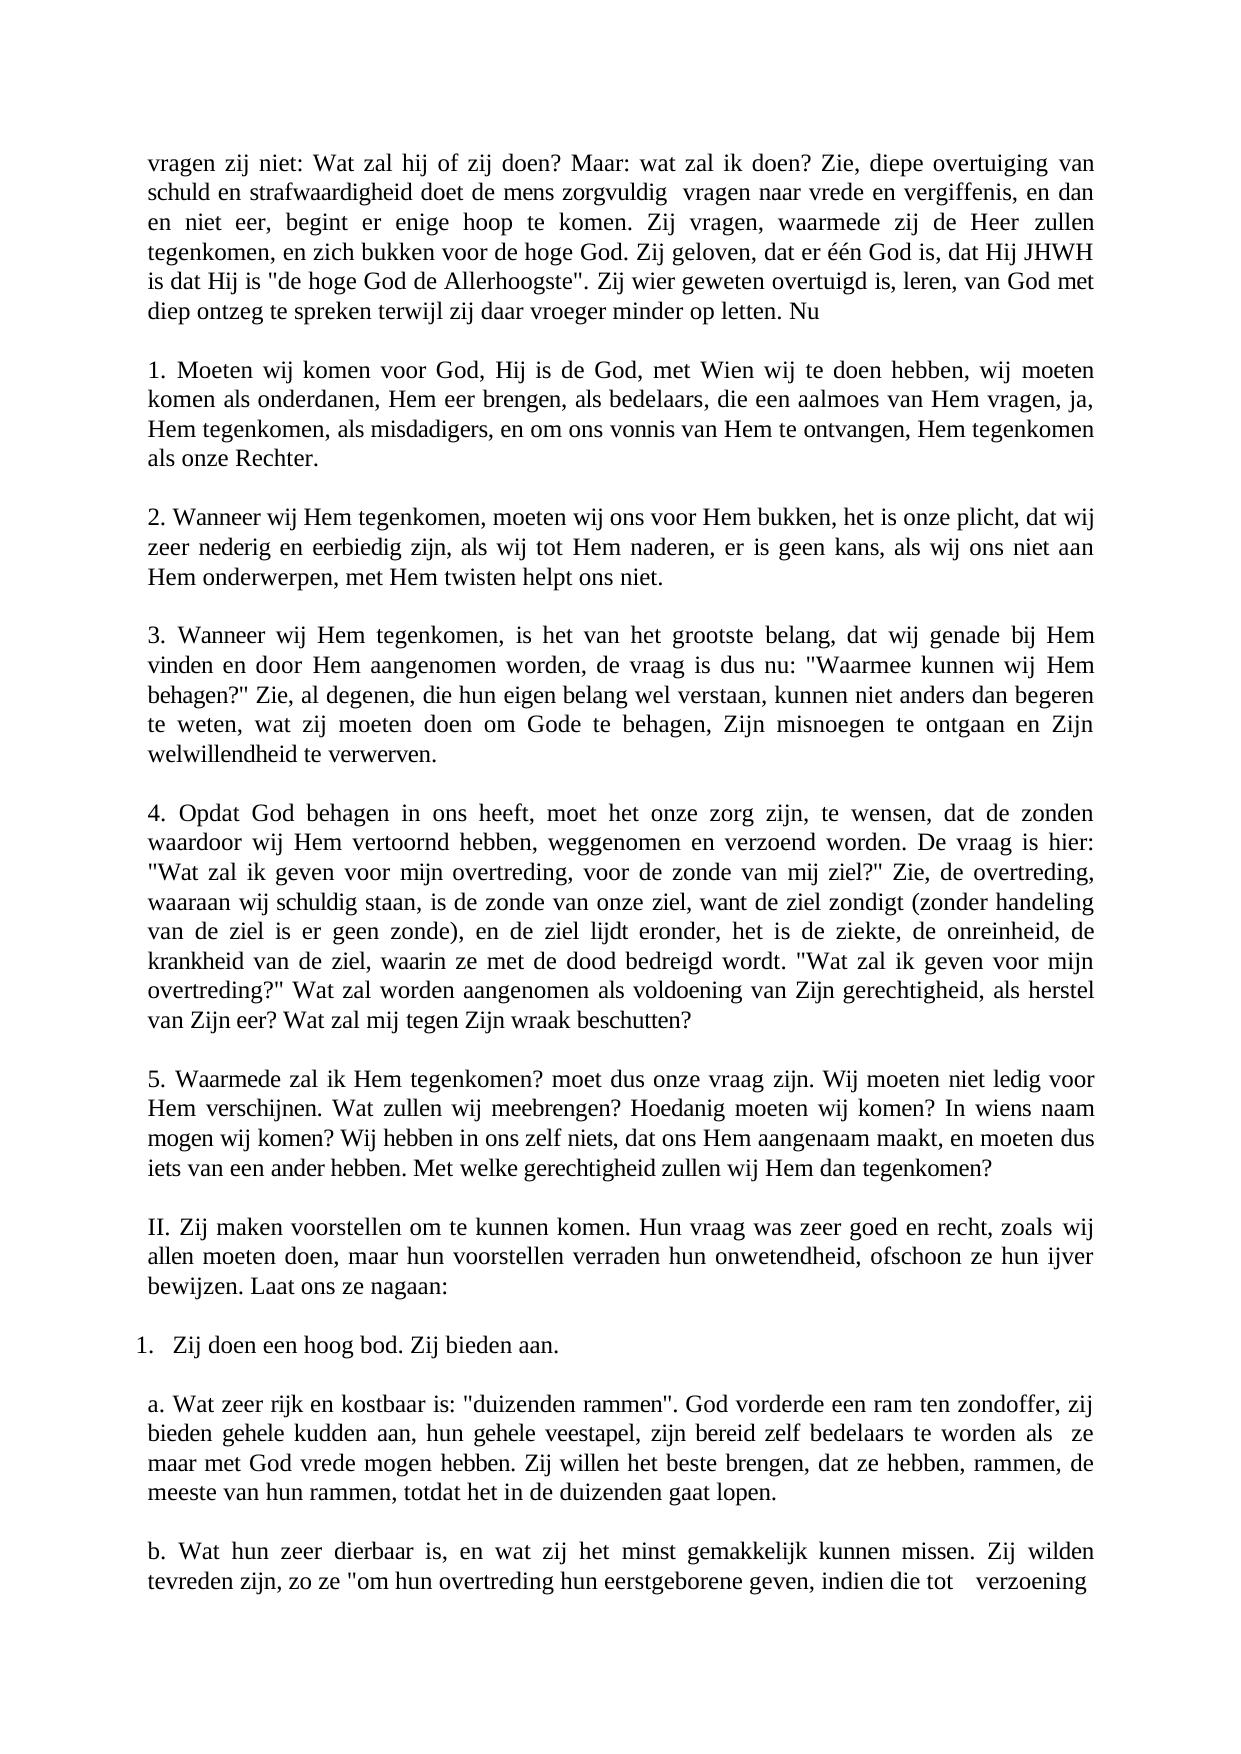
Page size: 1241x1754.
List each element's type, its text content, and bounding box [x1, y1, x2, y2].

list Zij doen een hoog bod. Zij bieden aan. [135, 1330, 1107, 1358]
list Opdat God behagen in ons heeft, moet het onze zorg zijn, te wensen, dat de zonden waardoor wij Hem vertoornd hebben, weggenomen en verzoend worden. De vraag is hier: "Wat zal ik geven voor mijn overtreding, voor de zonde van mij ziel?" Zie, de overtreding, waaraan wij schuldig staan, is de zonde van onze ziel, want de ziel zondigt (zonder handeling van de ziel is er geen zonde), en de ziel lijdt eronder, het is de ziekte, de onreinheid, de krankheid van de ziel, waarin ze met de dood bedreigd wordt. "Wat zal ik geven voor mijn overtreding?" Wat zal worden aangenomen als voldoening van Zijn gerechtigheid, als herstel van Zijn eer? Wat zal mij tegen Zijn wraak beschutten? [147, 798, 1095, 1034]
list Moeten wij komen voor God, Hij is de God, met Wien wij te doen hebben, wij moeten komen als onderdanen, Hem eer brengen, als bedelaars, die een aalmoes van Hem vragen, ja, Hem tegenkomen, als misdadigers, en om ons vonnis van Hem te ontvangen, Hem tegenkomen als onze Rechter. [147, 355, 1094, 472]
list Wanneer wij Hem tegenkomen, moeten wij ons voor Hem bukken, het is onze plicht, dat wij zeer nederig en eerbiedig zijn, als wij tot Hem naderen, er is geen kans, als wij ons niet aan Hem onderwerpen, met Hem twisten helpt ons niet. [147, 502, 1095, 590]
list Wat hun zeer dierbaar is, en wat zij het minst gemakkelijk kunnen missen. Zij wilden tevreden zijn, zo ze "om hun overtreding hun eerstgeborene geven, indien die tot verzoening [147, 1536, 1094, 1595]
list Wat zeer rijk en kostbaar is: "duizenden rammen". God vorderde een ram ten zondoffer, zij bieden gehele kudden aan, hun gehele veestapel, zijn bereid zelf bedelaars te worden als ze maar met God vrede mogen hebben. Zij willen het beste brengen, dat ze hebben, rammen, de meeste van hun rammen, totdat het in de duizenden gaat lopen. [147, 1389, 1094, 1506]
list Wanneer wij Hem tegenkomen, is het van het grootste belang, dat wij genade bij Hem vinden en door Hem aangenomen worden, de vraag is dus nu: "Waarmee kunnen wij Hem behagen?" Zie, al degenen, die hun eigen belang wel verstaan, kunnen niet anders dan begeren te weten, wat zij moeten doen om Gode te behagen, Zijn misnoegen te ontgaan en Zijn welwillendheid te verwerven. [147, 621, 1095, 768]
list Zij maken voorstellen om te kunnen komen. Hun vraag was zeer goed en recht, zoals wij allen moeten doen, maar hun voorstellen verraden hun onwetendheid, ofschoon ze hun ijver bewijzen. Laat ons ze nagaan: [147, 1212, 1094, 1299]
list Waarmede zal ik Hem tegenkomen? moet dus onze vraag zijn. Wij moeten niet ledig voor Hem verschijnen. Wat zullen wij meebrengen? Hoedanig moeten wij komen? In wiens naam mogen wij komen? Wij hebben in ons zelf niets, dat ons Hem aangenaam maakt, en moeten dus iets van een ander hebben. Met welke gerechtigheid zullen wij Hem dan tegenkomen? [147, 1064, 1095, 1181]
text vragen zij niet: Wat zal hij of zij doen? Maar: wat zal ik doen? Zie, diepe overtuiging van schuld en strafwaardigheid doet de mens zorgvuldig vragen naar vrede en vergiffenis, en dan en niet eer, begint er enige hoop te komen. Zij vragen, waarmede zij de Heer zullen tegenkomen, en zich bukken voor de hoge God. Zij geloven, dat er één God is, dat Hij JHWH is dat Hij is "de hoge God de Allerhoogste". Zij wier geweten overtuigd is, leren, van God met diep ontzeg te spreken terwijl zij daar vroeger minder op letten. Nu [147, 148, 1094, 324]
